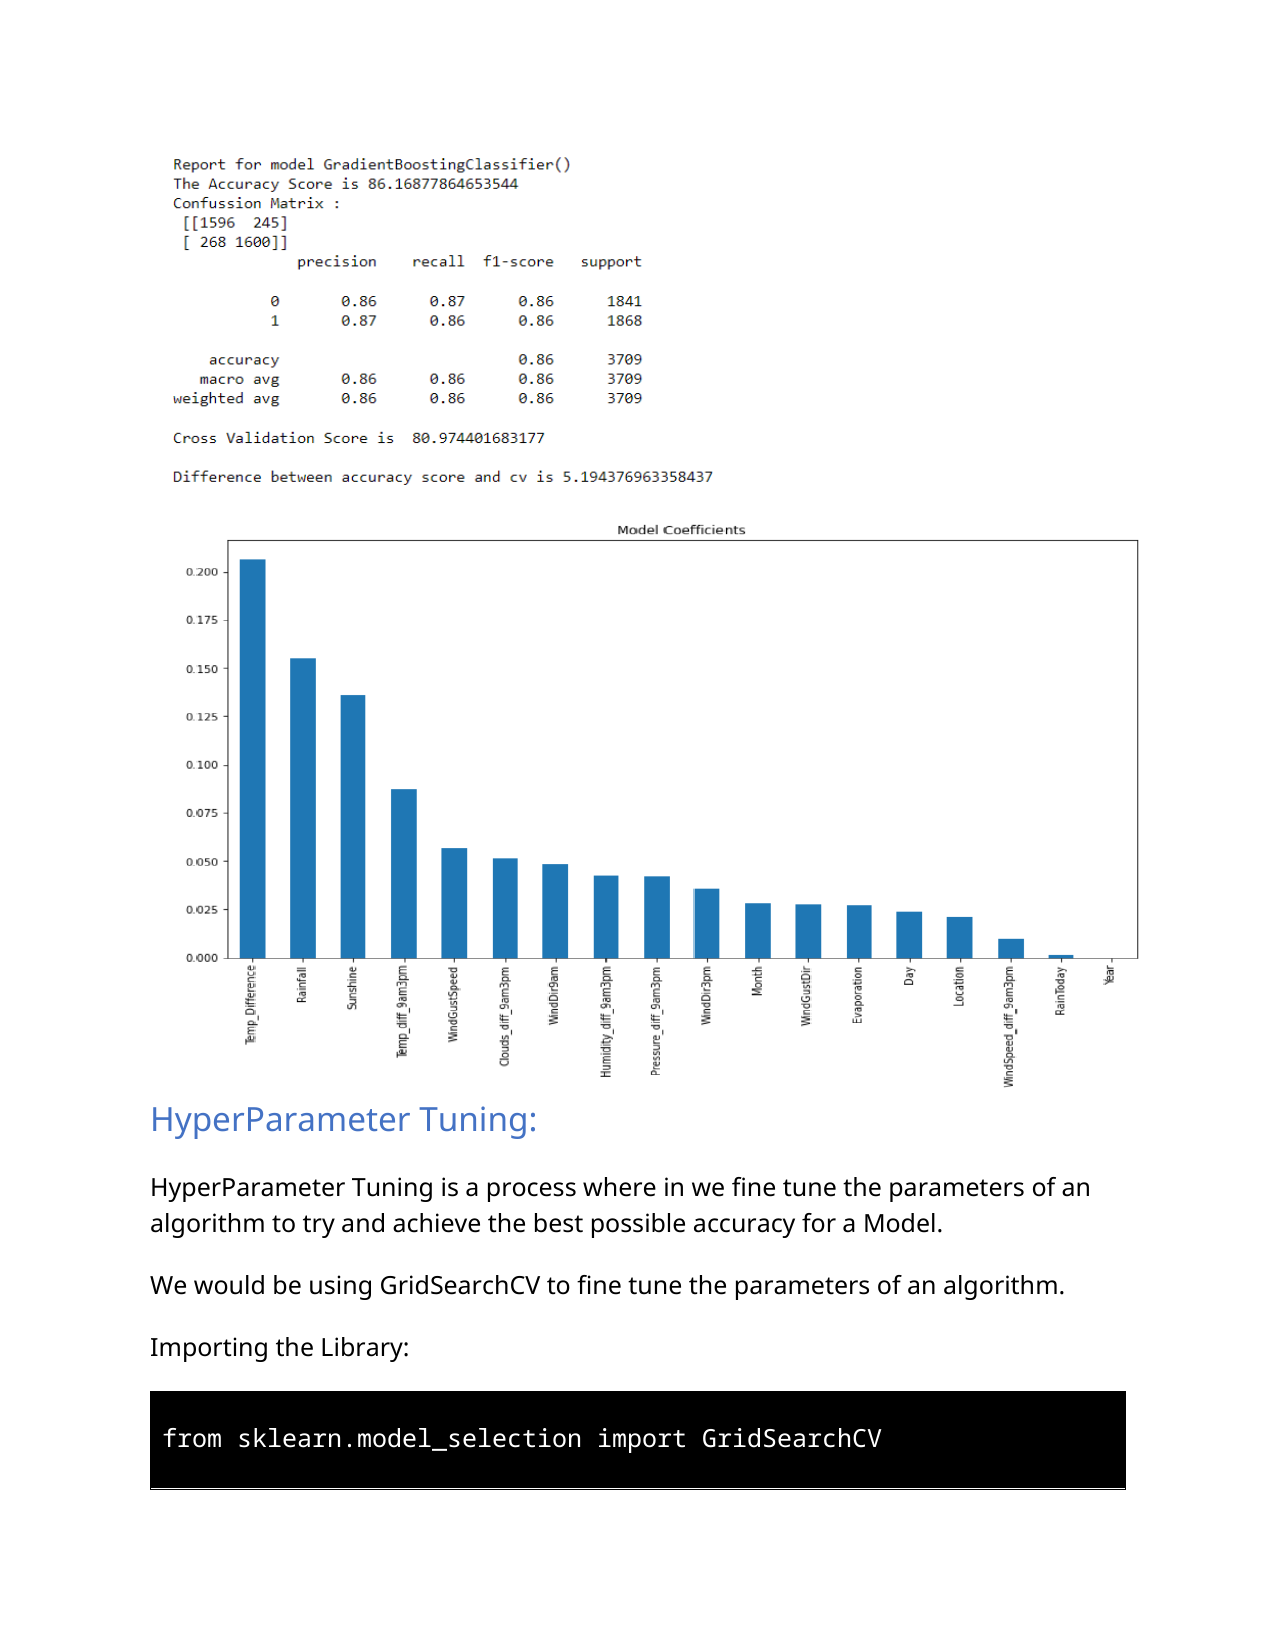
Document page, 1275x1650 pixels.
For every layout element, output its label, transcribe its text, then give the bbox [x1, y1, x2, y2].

text Importing the Library: [150, 1329, 1125, 1364]
text HyperParameter Tuning is a process where in we fine tune the parameters of an algorithm to try and achieve the best possible accuracy for a Model. [150, 1169, 1125, 1240]
text We would be using GridSearchCV to fine tune the parameters of an algorithm. [150, 1268, 1125, 1302]
table_header from sklearn.model_selection import GridSearchCV [151, 1393, 1125, 1488]
text HyperParameter Tuning: [150, 517, 1125, 1141]
